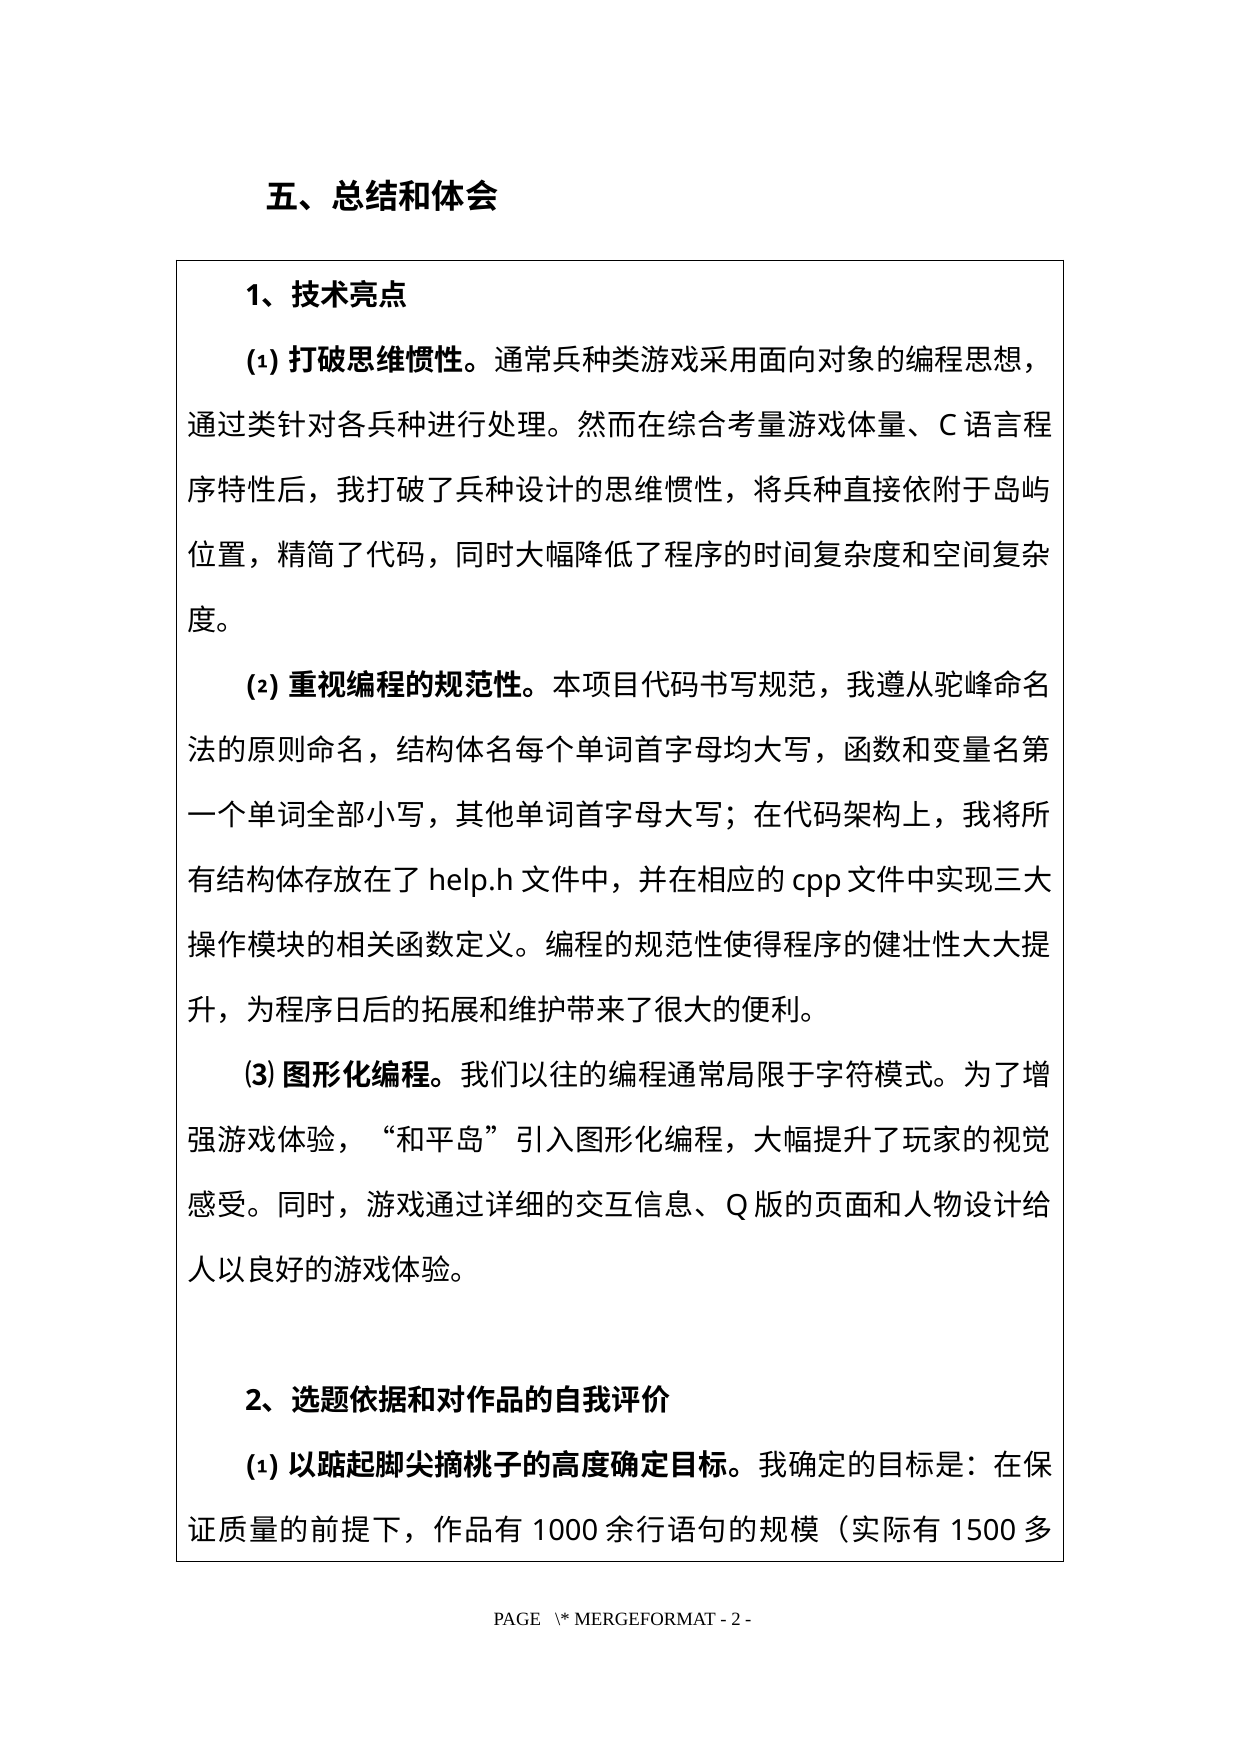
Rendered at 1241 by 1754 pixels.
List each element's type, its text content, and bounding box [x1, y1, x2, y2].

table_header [177, 261, 1063, 1561]
text 五、总结和体会 [231, 162, 1053, 227]
